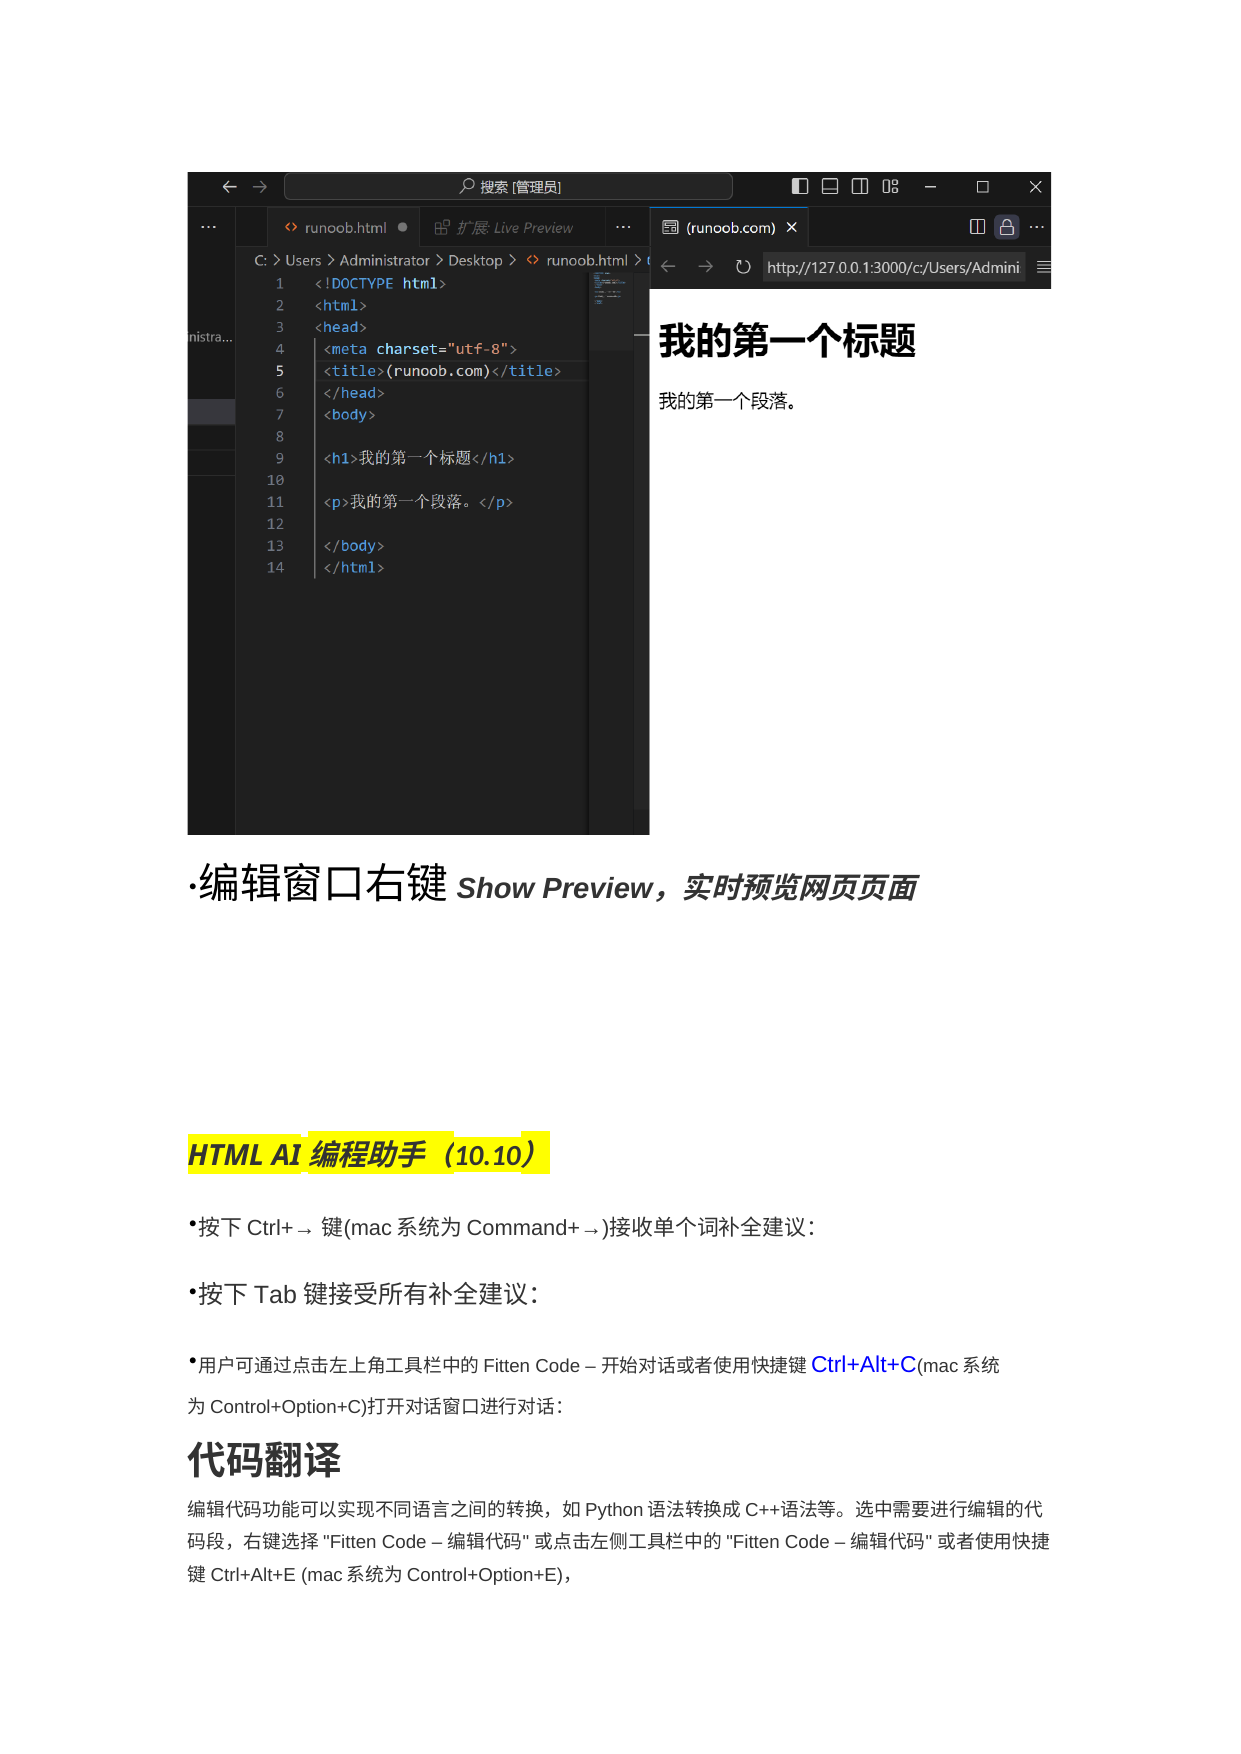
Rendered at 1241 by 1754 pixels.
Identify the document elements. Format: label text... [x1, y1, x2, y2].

text 编辑代码功能可以实现不同语言之间的转换，如Python语法转换成C++语法等。选中需要进行编辑的代码段，右键选择 "Fitten Code – 编辑代码" 或点击左侧工具栏中的 "Fitten Code – 编辑代码" 或者使用快捷键 Ctrl+Alt+E (mac系统为Control+Option+E)， [187, 1492, 1053, 1589]
text ·按下 Ctrl+→ 键(mac系统为Command+→)接收单个词补全建议： [187, 1188, 1006, 1253]
text HTML AI 编程助手（10.10） [187, 1120, 1006, 1185]
text ·编辑窗口右键Show Preview，实时预览网页页面 [187, 848, 1006, 913]
text ·用户可通过点击左上角工具栏中的Fitten Code – 开始对话或者使用快捷键Ctrl+Alt+C(mac系统为Control+Option+C)打开对话窗口进行对话： [187, 1324, 1006, 1422]
subtitle 代码翻译 [187, 1425, 1053, 1490]
text ·按下 Tab 键接受所有补全建议： [187, 1256, 1006, 1321]
picture [187, 172, 1052, 835]
